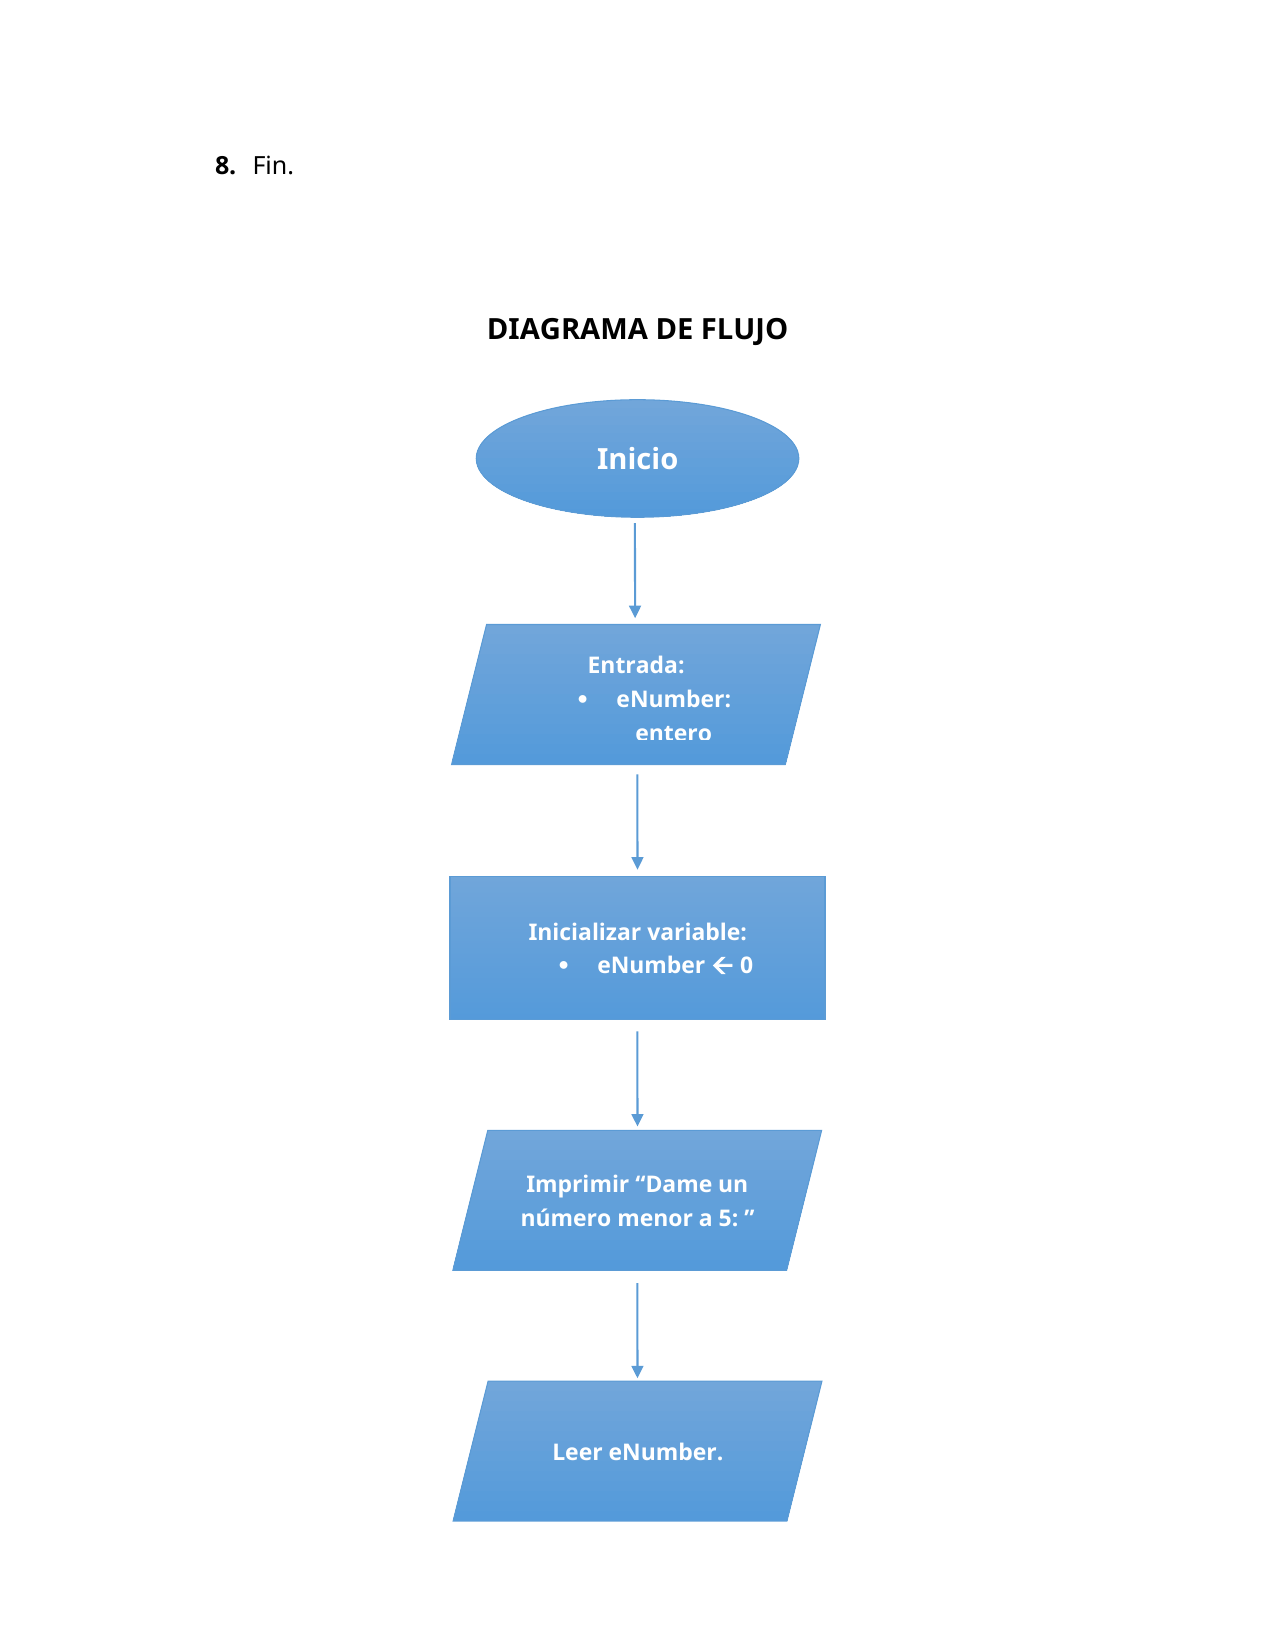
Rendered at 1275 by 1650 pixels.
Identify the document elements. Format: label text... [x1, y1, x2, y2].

list Fin. [215, 148, 1098, 182]
text DIAGRAMA DE FLUJO [177, 308, 1098, 348]
